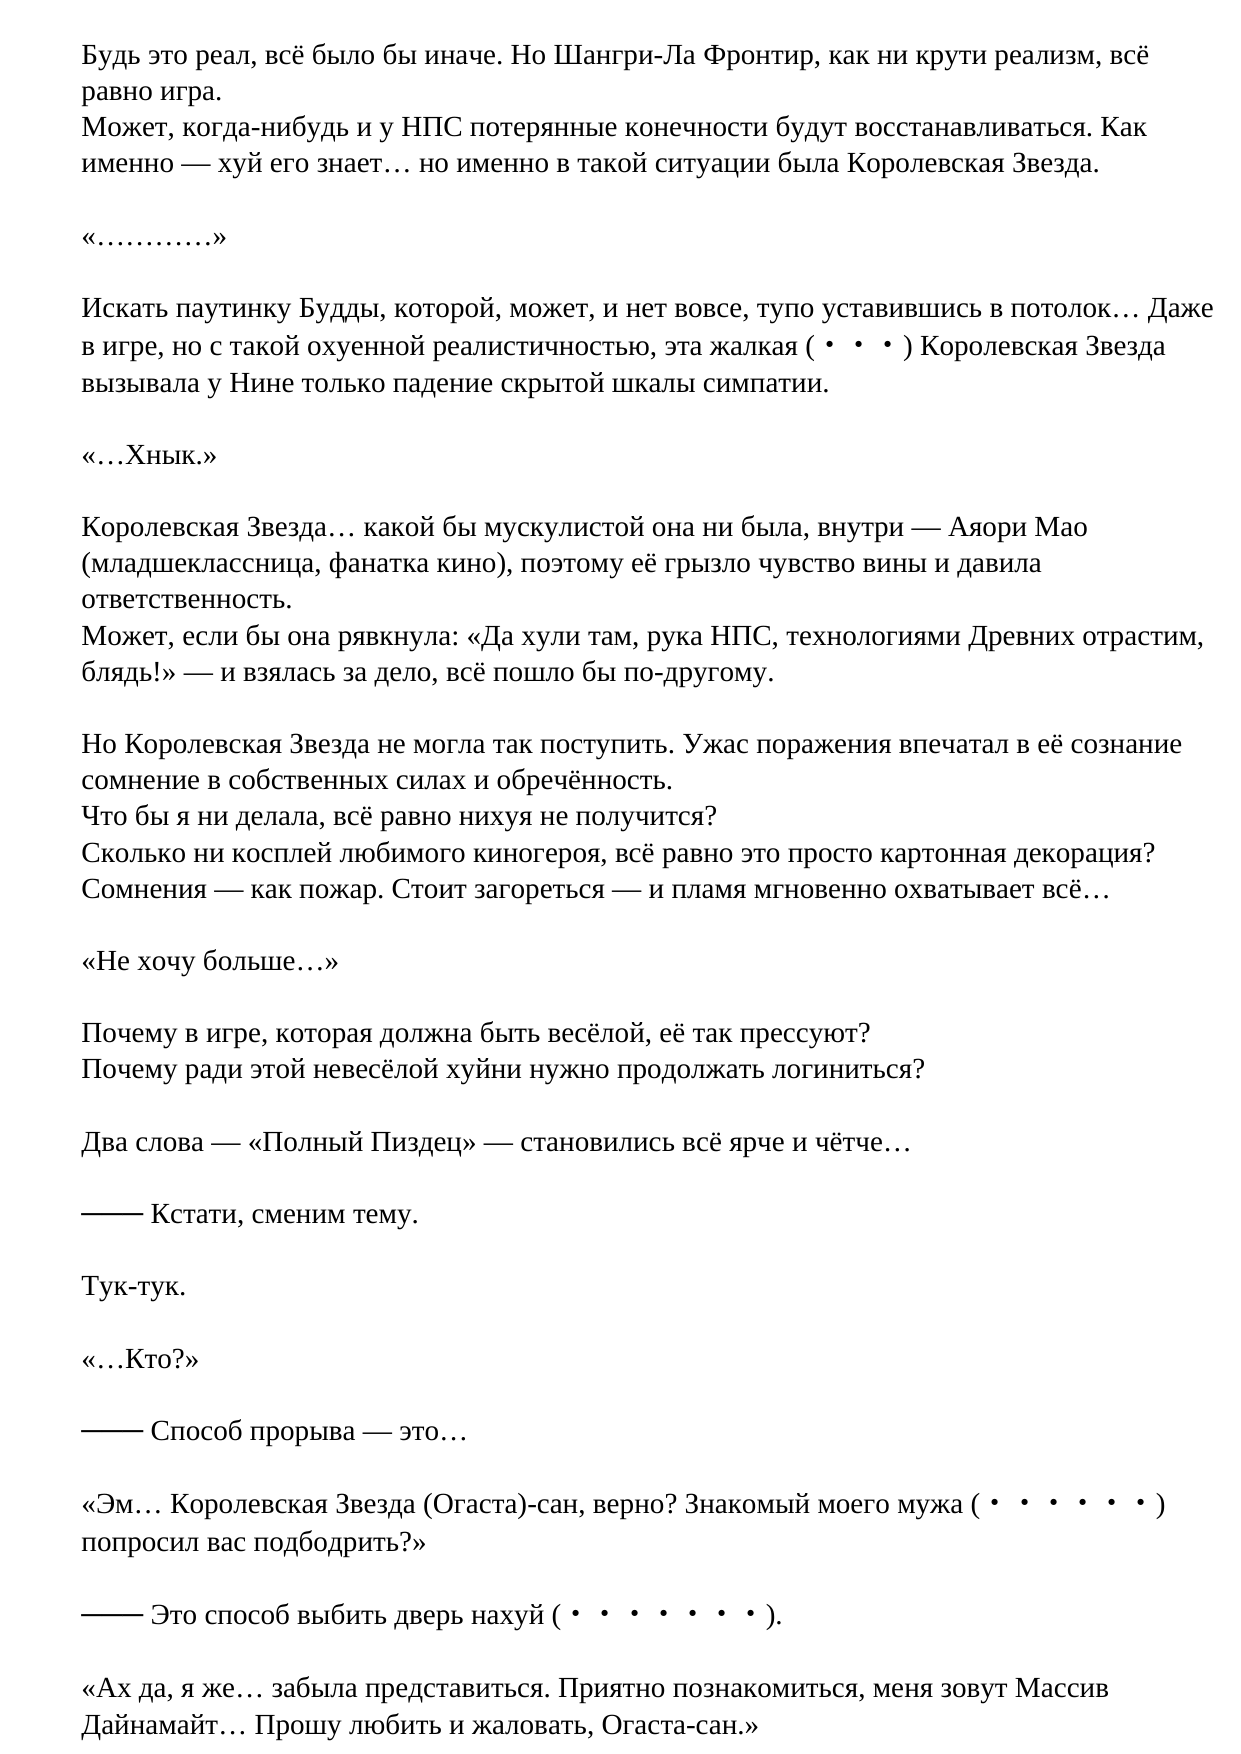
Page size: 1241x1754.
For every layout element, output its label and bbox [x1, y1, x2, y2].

text [81, 37, 1215, 1740]
